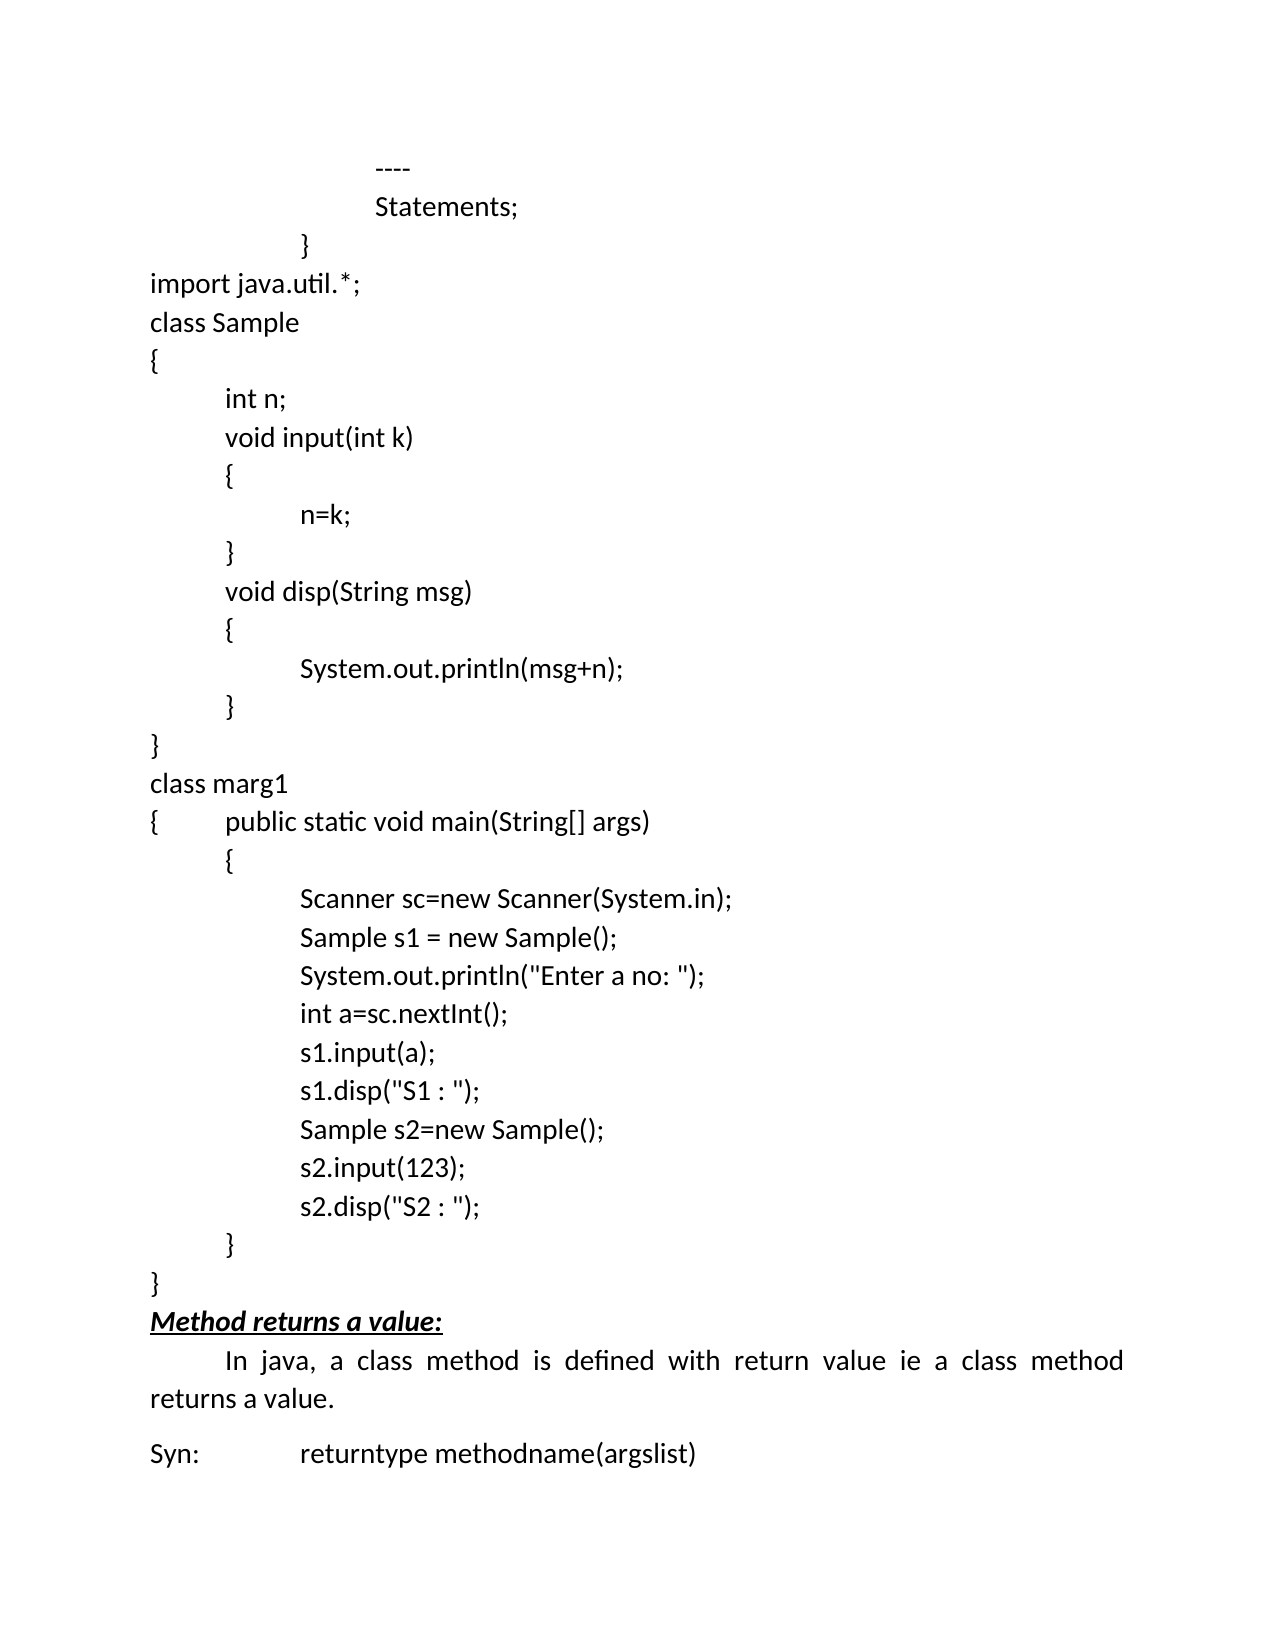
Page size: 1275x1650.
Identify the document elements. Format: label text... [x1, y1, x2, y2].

text int a=sc.nextInt(); [150, 996, 1125, 1031]
text Statements; [150, 188, 1125, 224]
text } [150, 1226, 1125, 1262]
text Sample s2=new Sample(); [150, 1111, 1125, 1147]
text System.out.println(msg+n); [150, 650, 1125, 685]
text { [150, 342, 1125, 378]
text void input(int k) [150, 419, 1125, 455]
text void disp(String msg) [150, 573, 1125, 608]
text { [150, 842, 1125, 877]
text { [150, 611, 1125, 647]
text } [150, 688, 1125, 724]
text ---- [150, 150, 1125, 186]
text Sample s1 = new Sample(); [150, 919, 1125, 954]
text System.out.println("Enter a no: "); [150, 957, 1125, 993]
text s1.disp("S1 : "); [150, 1072, 1125, 1108]
text int n; [150, 381, 1125, 416]
text { public static void main(String[] args) [150, 803, 1125, 839]
text Syn: returntype methodname(argslist) [150, 1435, 1125, 1471]
text class marg1 [150, 765, 1125, 801]
text { [150, 457, 1125, 493]
text } [150, 1265, 1125, 1300]
text n=k; [150, 496, 1125, 532]
text In java, a class method is defined with return value ie a class method returns a value. [150, 1342, 1125, 1416]
text } [150, 727, 1125, 762]
text Method returns a value: [150, 1303, 1125, 1339]
text s1.input(a); [150, 1034, 1125, 1070]
text Scanner sc=new Scanner(System.in); [150, 880, 1125, 916]
text } [150, 227, 1125, 262]
text } [150, 534, 1125, 570]
text s2.disp("S2 : "); [150, 1188, 1125, 1223]
text s2.input(123); [150, 1149, 1125, 1185]
text class Sample [150, 304, 1125, 339]
text import java.util.*; [150, 265, 1125, 301]
